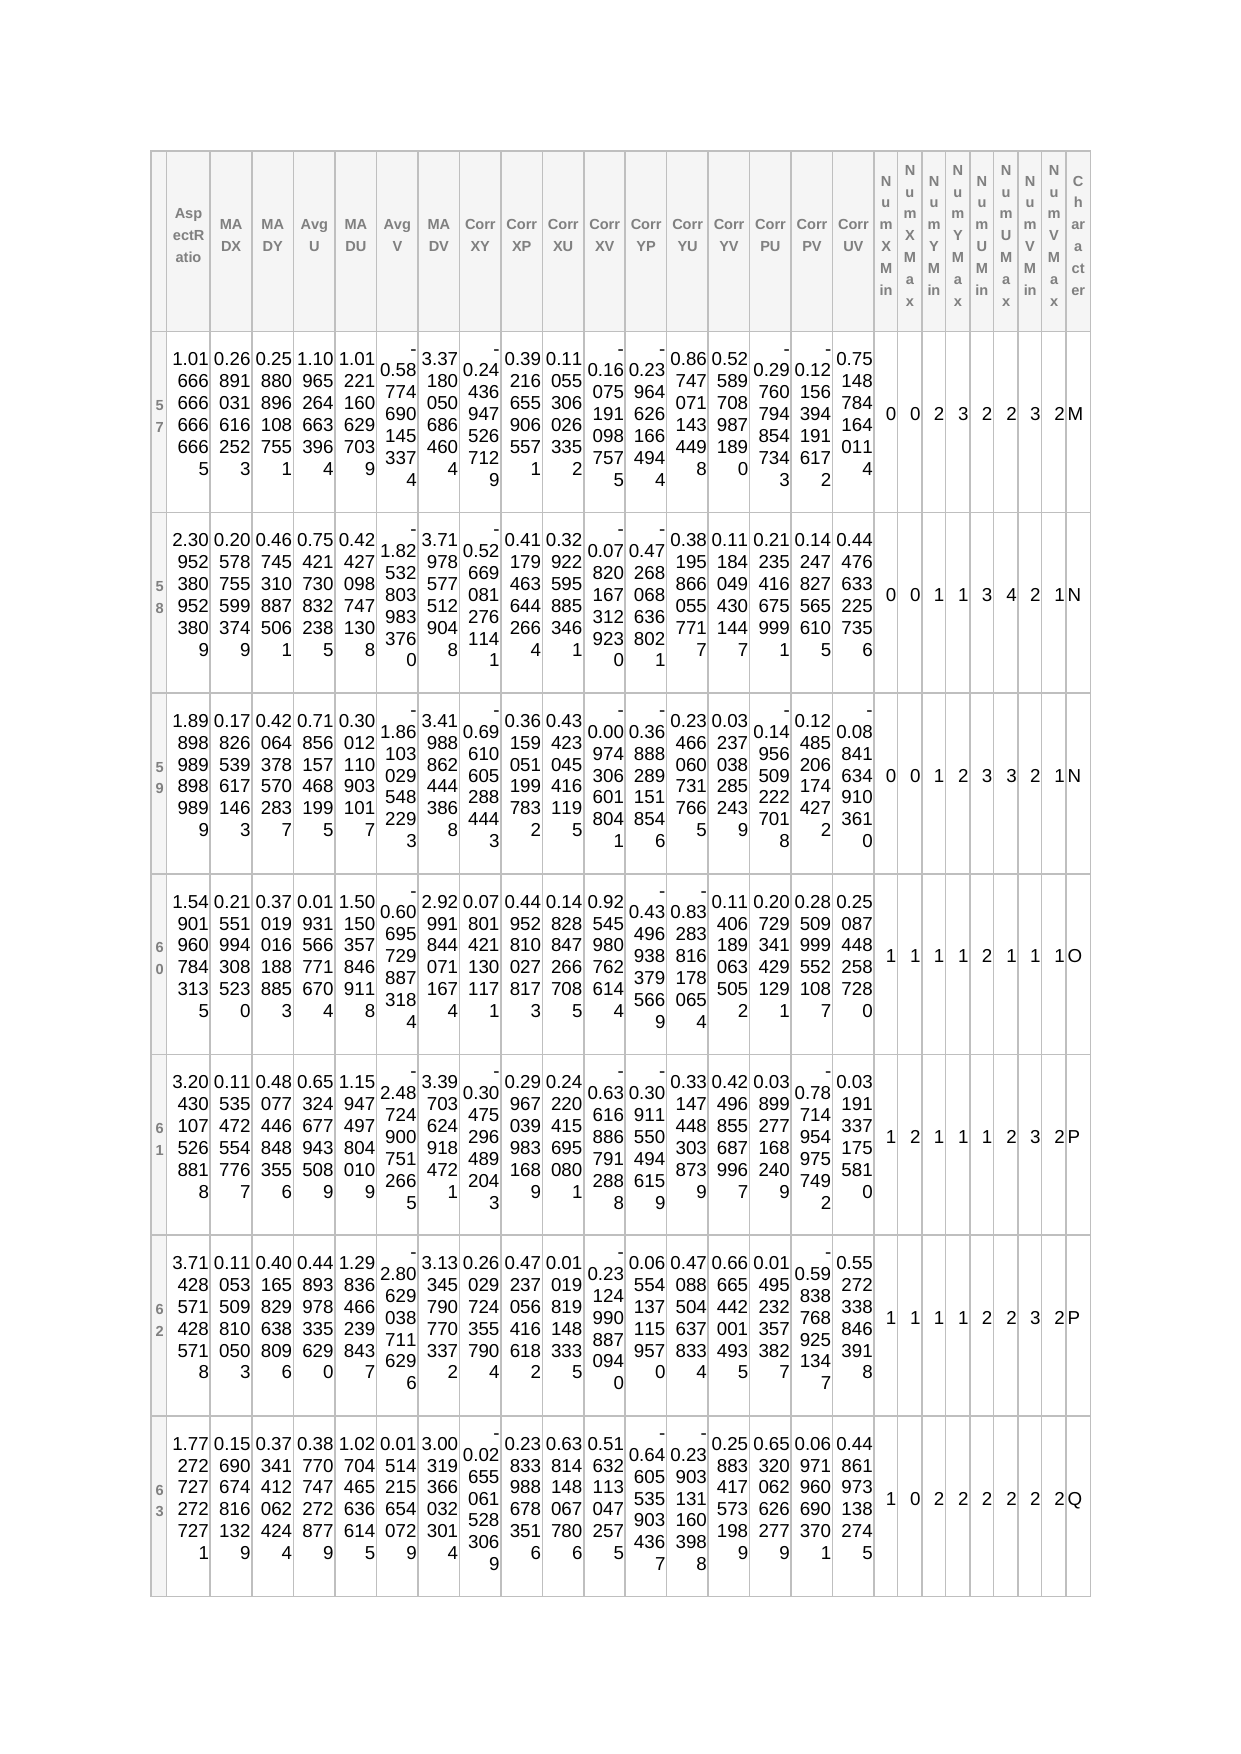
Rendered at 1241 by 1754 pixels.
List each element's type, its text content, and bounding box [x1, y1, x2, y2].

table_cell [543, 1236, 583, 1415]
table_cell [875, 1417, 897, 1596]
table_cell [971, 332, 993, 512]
table_header NumXMin [875, 152, 897, 331]
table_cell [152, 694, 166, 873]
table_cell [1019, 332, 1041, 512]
table_header CorrXV [585, 152, 624, 331]
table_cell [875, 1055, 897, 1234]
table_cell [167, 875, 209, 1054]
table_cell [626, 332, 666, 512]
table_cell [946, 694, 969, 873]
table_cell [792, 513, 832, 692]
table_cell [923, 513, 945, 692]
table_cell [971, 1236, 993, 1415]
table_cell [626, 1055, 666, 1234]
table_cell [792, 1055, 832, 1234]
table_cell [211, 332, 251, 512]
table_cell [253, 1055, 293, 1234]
table_header MADV [419, 152, 459, 331]
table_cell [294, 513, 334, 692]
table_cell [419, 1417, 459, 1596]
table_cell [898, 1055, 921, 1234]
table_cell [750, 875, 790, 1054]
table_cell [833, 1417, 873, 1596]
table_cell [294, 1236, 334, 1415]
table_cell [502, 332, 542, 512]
table_header NumUMax [994, 152, 1017, 331]
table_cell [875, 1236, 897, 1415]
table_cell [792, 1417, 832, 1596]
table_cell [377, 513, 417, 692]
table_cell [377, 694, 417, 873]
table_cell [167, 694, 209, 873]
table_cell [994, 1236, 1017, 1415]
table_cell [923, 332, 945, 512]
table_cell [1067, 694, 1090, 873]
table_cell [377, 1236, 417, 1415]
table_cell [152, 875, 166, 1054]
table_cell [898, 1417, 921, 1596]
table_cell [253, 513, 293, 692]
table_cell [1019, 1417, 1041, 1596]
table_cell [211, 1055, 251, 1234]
table_header CorrXY [460, 152, 500, 331]
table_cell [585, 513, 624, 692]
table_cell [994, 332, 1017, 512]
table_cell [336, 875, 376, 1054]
table_header CorrYU [667, 152, 707, 331]
table_header NumVMax [1042, 152, 1065, 331]
table_header [152, 152, 166, 331]
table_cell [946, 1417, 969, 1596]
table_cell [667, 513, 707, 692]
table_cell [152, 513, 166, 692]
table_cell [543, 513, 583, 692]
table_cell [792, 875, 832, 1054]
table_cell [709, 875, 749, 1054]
table_header MADY [253, 152, 293, 331]
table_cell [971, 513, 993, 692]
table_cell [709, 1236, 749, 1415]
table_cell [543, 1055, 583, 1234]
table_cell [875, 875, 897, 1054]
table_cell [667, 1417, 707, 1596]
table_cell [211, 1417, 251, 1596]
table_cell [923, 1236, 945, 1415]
table_header CorrXP [502, 152, 542, 331]
table_header CorrPV [792, 152, 832, 331]
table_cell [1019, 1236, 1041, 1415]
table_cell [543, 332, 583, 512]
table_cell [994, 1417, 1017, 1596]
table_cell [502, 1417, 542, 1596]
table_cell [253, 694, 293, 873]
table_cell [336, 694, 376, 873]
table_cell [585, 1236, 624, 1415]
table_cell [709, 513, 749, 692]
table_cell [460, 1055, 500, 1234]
table_header CorrYV [709, 152, 749, 331]
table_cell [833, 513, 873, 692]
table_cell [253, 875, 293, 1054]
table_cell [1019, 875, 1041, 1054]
table_header NumYMin [923, 152, 945, 331]
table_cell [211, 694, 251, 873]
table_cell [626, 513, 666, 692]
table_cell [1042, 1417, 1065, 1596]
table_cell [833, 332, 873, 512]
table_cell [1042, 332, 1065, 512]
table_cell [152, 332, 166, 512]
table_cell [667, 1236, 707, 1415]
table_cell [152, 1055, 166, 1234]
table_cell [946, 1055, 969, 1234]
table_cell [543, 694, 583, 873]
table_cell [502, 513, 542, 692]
table_header AvgU [294, 152, 334, 331]
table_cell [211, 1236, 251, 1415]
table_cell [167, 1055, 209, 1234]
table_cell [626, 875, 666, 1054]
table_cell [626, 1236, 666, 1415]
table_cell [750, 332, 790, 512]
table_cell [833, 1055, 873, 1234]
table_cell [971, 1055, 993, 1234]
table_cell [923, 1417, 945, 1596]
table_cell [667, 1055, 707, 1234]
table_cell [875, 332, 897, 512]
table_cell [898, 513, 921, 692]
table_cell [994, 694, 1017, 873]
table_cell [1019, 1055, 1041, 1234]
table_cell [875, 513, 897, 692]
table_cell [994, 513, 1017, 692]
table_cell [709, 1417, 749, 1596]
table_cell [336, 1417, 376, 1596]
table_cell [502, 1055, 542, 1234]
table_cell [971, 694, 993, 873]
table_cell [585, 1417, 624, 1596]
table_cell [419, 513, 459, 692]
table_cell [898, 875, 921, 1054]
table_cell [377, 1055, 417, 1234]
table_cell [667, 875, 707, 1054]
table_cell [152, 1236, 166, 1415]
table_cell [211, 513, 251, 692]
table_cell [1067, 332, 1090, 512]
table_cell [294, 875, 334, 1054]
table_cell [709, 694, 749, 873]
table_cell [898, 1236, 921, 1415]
table_header NumVMin [1019, 152, 1041, 331]
table_header AspectRatio [167, 152, 209, 331]
table_header CorrXU [543, 152, 583, 331]
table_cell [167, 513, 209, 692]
table_header NumUMin [971, 152, 993, 331]
table_header NumYMax [946, 152, 969, 331]
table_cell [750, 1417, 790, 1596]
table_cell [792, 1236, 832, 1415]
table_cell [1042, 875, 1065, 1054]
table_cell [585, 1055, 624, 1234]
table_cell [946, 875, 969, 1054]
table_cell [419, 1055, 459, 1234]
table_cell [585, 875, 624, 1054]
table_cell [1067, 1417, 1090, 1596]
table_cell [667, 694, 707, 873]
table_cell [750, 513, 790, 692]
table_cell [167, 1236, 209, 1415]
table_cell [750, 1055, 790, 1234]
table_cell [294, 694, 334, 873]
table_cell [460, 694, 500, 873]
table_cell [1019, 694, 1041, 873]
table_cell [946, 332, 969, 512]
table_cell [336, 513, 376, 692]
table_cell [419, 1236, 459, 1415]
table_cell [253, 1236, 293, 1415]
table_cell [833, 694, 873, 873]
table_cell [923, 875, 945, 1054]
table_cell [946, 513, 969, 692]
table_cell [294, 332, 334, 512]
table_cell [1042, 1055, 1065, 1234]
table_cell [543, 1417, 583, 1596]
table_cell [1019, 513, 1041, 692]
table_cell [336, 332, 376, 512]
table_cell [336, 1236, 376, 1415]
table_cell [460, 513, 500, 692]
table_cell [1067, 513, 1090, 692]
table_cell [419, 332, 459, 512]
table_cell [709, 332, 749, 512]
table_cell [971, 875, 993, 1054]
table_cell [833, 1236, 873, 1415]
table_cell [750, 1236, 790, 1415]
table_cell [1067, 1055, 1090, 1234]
table_header AvgV [377, 152, 417, 331]
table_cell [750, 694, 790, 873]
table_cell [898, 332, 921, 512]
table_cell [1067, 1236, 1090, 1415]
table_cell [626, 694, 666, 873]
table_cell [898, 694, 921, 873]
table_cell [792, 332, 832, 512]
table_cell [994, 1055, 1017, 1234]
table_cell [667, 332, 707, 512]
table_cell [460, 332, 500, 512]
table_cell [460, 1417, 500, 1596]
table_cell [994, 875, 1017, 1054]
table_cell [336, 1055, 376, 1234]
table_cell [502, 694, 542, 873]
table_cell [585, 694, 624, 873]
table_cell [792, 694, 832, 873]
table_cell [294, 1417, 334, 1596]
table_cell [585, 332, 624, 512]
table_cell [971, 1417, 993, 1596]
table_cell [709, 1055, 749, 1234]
table_header MADU [336, 152, 376, 331]
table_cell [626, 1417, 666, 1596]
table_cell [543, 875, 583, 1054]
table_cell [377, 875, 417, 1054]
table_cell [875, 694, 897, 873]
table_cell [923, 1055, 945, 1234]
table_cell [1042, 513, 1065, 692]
table_header Character [1067, 152, 1090, 331]
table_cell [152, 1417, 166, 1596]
table_header CorrPU [750, 152, 790, 331]
table_header CorrUV [833, 152, 873, 331]
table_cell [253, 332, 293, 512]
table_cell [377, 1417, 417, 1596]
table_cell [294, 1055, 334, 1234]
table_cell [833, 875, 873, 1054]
table_header MADX [211, 152, 251, 331]
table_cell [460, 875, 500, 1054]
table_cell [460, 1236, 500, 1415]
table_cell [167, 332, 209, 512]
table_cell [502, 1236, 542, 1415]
table_header NumXMax [898, 152, 921, 331]
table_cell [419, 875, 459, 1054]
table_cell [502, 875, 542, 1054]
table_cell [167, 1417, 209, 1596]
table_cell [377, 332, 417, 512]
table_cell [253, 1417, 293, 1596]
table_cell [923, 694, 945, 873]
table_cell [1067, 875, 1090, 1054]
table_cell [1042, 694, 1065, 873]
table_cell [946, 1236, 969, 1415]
table_header CorrYP [626, 152, 666, 331]
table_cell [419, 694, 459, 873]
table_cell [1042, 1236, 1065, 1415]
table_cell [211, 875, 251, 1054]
